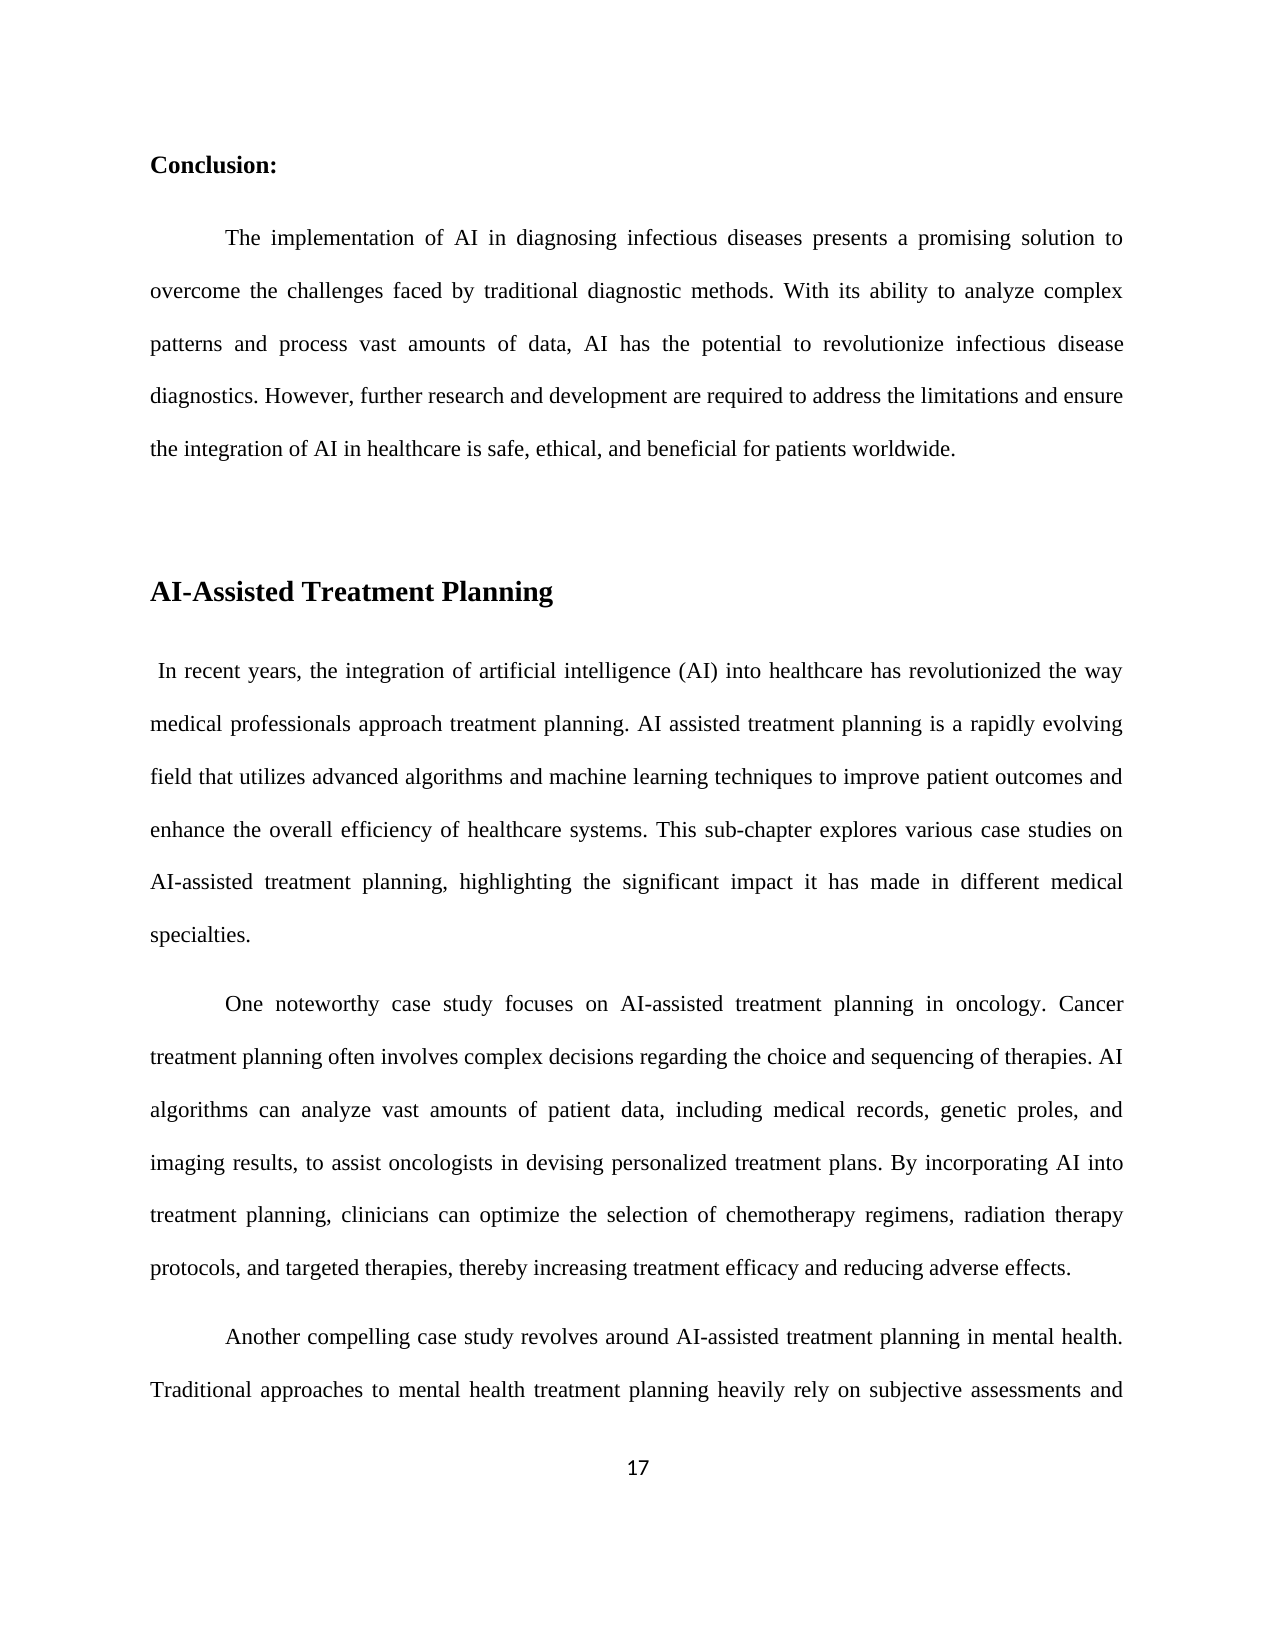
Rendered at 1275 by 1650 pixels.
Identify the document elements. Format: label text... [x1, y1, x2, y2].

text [150, 1323, 1125, 1402]
text The implementation of AI in diagnosing infectious diseases presents a promising solution to overcome the challenges faced by traditional diagnostic methods. With its ability to analyze complex patterns and process vast amounts of data, AI has the potential to revolutionize infectious disease diagnostics. However, further research and development are required to address the limitations and ensure the integration of AI in healthcare is safe, ethical, and beneficial for patients worldwide. [150, 224, 1125, 461]
text In recent years, the integration of artificial intelligence (AI) into healthcare has revolutionized the way medical professionals approach treatment planning. AI assisted treatment planning is a rapidly evolving field that utilizes advanced algorithms and machine learning techniques to improve patient outcomes and enhance the overall efficiency of healthcare systems. This sub-chapter explores various case studies on AI-assisted treatment planning, highlighting the significant impact it has made in different medical specialties. [150, 657, 1125, 947]
text Conclusion: [150, 150, 1125, 179]
text One noteworthy case study focuses on AI-assisted treatment planning in oncology. Cancer treatment planning often involves complex decisions regarding the choice and sequencing of therapies. AI algorithms can analyze vast amounts of patient data, including medical records, genetic proles, and imaging results, to assist oncologists in devising personalized treatment plans. By incorporating AI into treatment planning, clinicians can optimize the selection of chemotherapy regimens, radiation therapy protocols, and targeted therapies, thereby increasing treatment efficacy and reducing adverse effects. [150, 990, 1125, 1280]
text AI-Assisted Treatment Planning [150, 574, 1125, 607]
